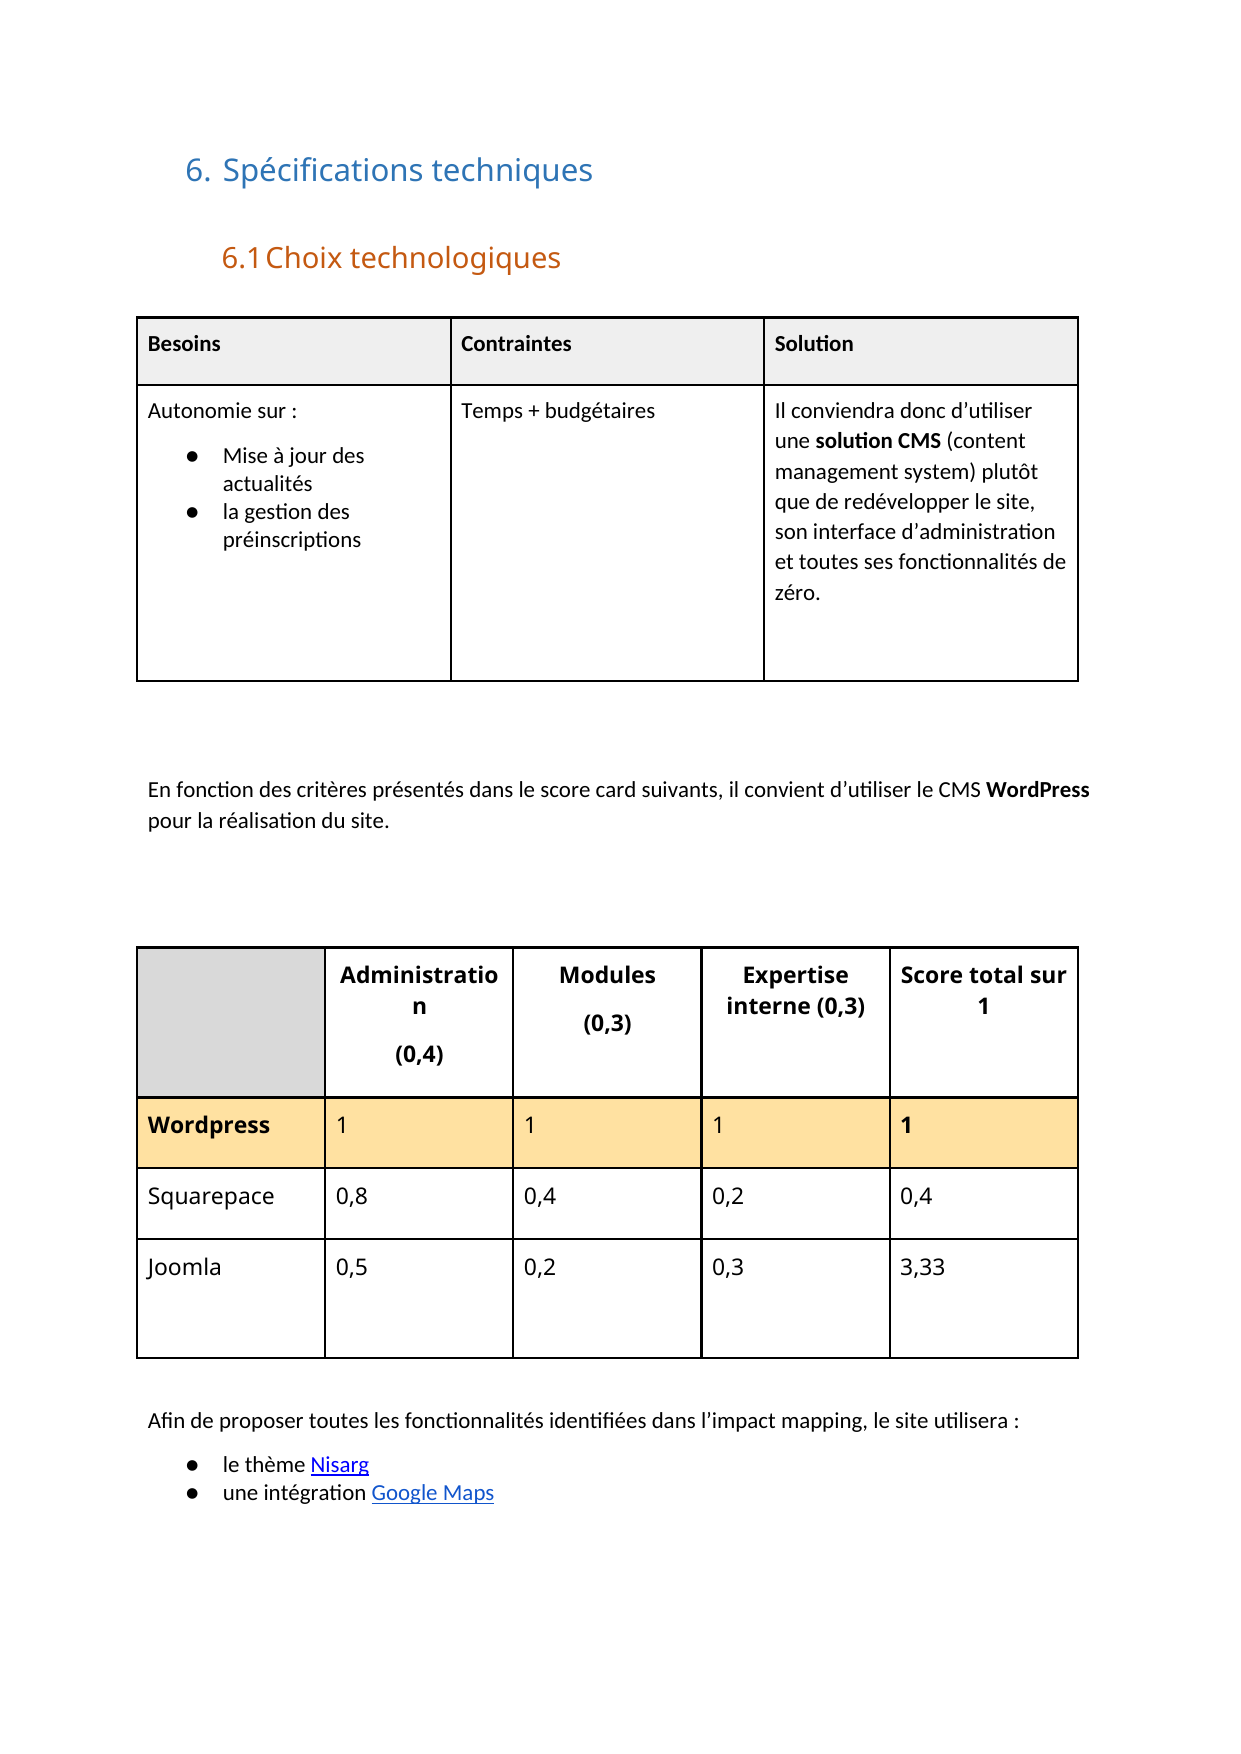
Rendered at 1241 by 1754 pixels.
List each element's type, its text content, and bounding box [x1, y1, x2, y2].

table_cell Wordpress [138, 1099, 324, 1167]
table_cell 0,4 [891, 1169, 1077, 1238]
table_cell 3,33 [891, 1240, 1077, 1357]
table_header Administration (0,4) [326, 949, 512, 1096]
table_cell Il conviendra donc d’utiliser une solution CMS (content management system) plutôt que de redévelopper le site, son interface d’administration et toutes ses fonctionnalités de zéro. [765, 386, 1077, 680]
table_cell Autonomie sur : Mise à jour des actualités la gestion des préinscriptions [138, 386, 450, 680]
table_cell 0,2 [514, 1240, 700, 1357]
list le thème Nisarg [185, 1450, 1093, 1478]
table_cell 0,5 [326, 1240, 512, 1357]
subtitle Choix technologiques [221, 237, 1093, 316]
table_cell 1 [891, 1099, 1077, 1167]
table_cell 0,2 [703, 1169, 889, 1238]
table_header Besoins [138, 319, 450, 384]
table_cell 0,3 [703, 1240, 889, 1357]
table_header Solution [765, 319, 1077, 384]
table_cell 0,4 [514, 1169, 700, 1238]
table_header Expertise interne (0,3) [703, 949, 889, 1096]
subtitle Spécifications techniques [185, 148, 1093, 233]
list une intégration Google Maps [185, 1478, 1093, 1506]
table_header Modules (0,3) [514, 949, 700, 1096]
table_header Score total sur 1 [891, 949, 1077, 1096]
table_cell 1 [326, 1099, 512, 1167]
text En fonction des critères présentés dans le score card suivants, il convient d’utiliser le CMS WordPress pour la réalisation du site. [148, 776, 1093, 834]
table_cell Temps + budgétaires [452, 386, 763, 680]
table_cell 1 [514, 1099, 700, 1167]
table_header Contraintes [452, 319, 763, 384]
table_cell Joomla [138, 1240, 324, 1357]
table_cell Squarepace [138, 1169, 324, 1238]
table_cell 0,8 [326, 1169, 512, 1238]
table_cell 1 [703, 1099, 889, 1167]
text Afin de proposer toutes les fonctionnalités identifiées dans l’impact mapping, le site utilisera : [148, 1406, 1093, 1434]
table_header [138, 949, 324, 1096]
